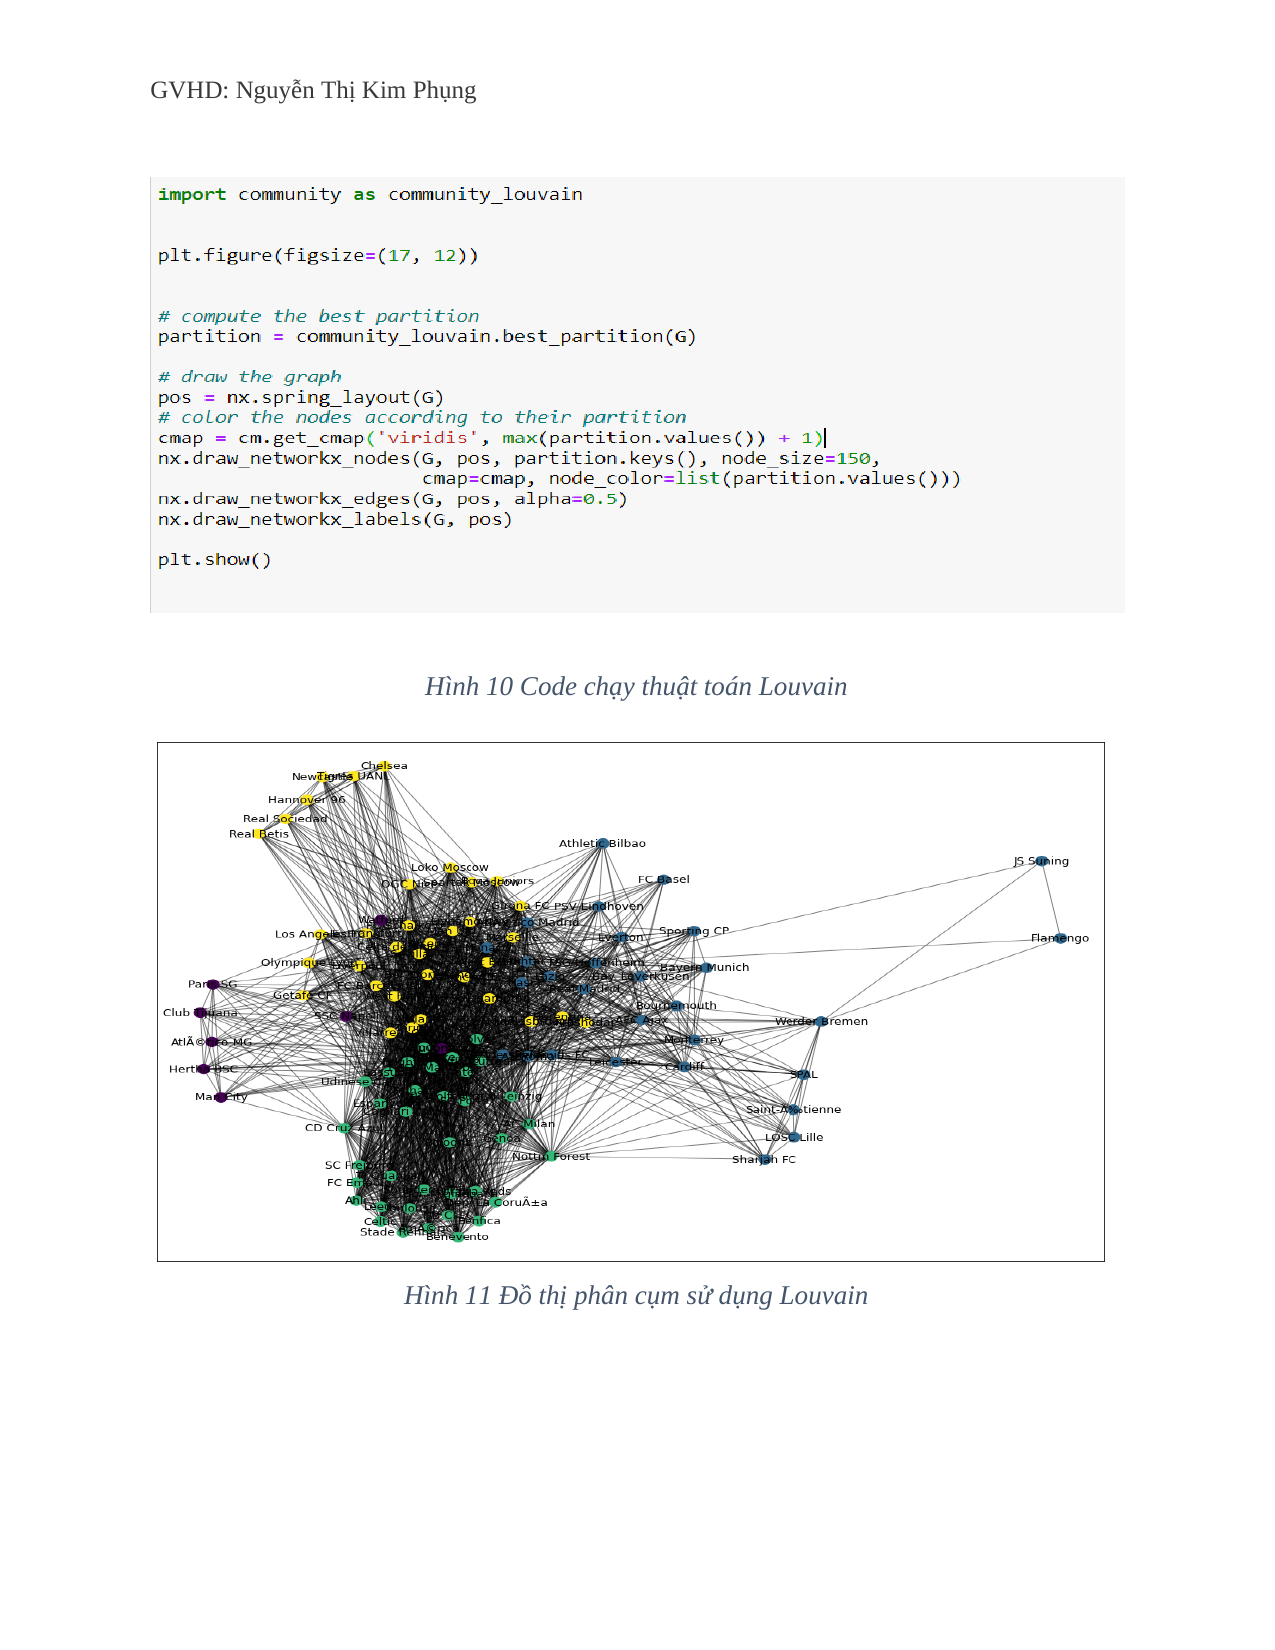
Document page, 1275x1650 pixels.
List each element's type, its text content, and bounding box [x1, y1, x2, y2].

picture [150, 177, 1125, 613]
picture [150, 738, 1110, 1266]
text Hình 11 Đồ thị phân cụm sử dụng Louvain [150, 1279, 1125, 1311]
text Hình 10 Code chạy thuật toán Louvain [150, 671, 1125, 702]
